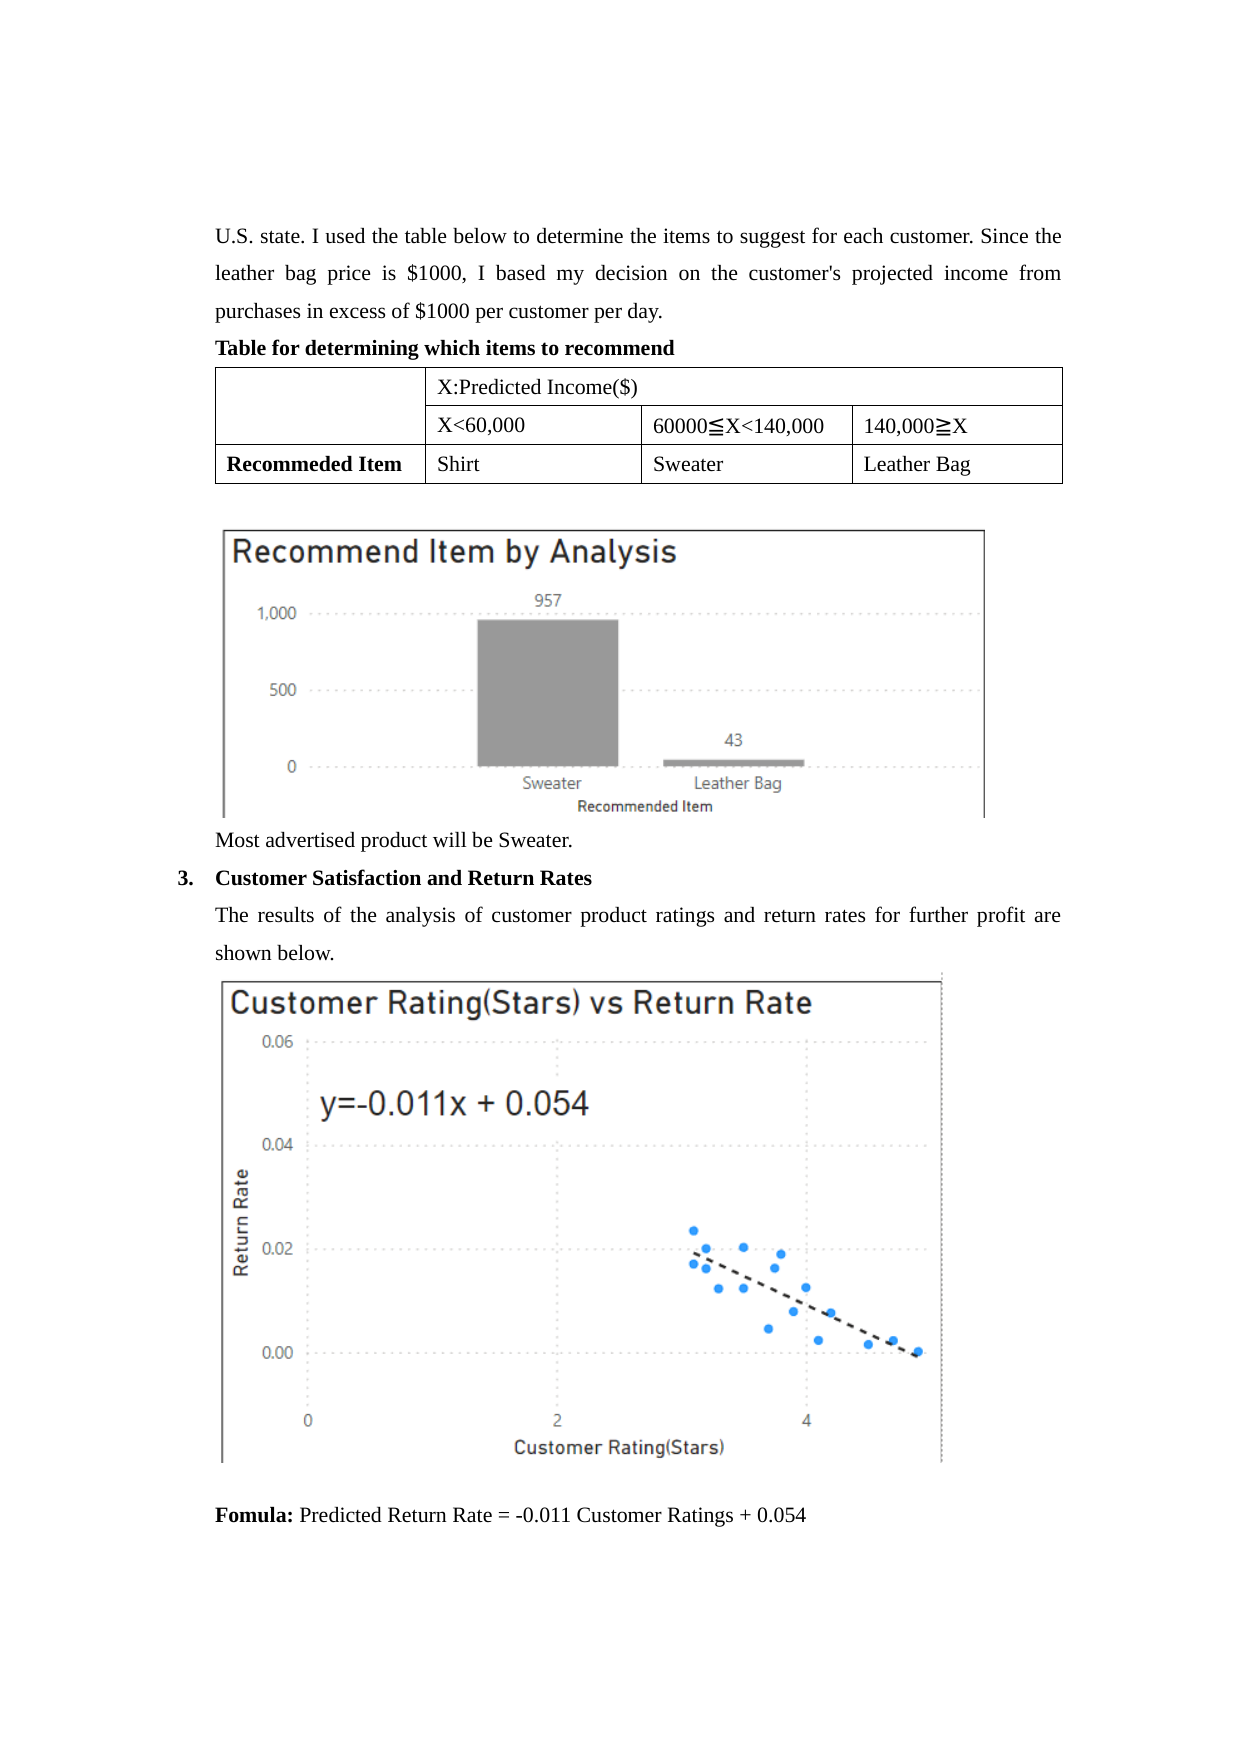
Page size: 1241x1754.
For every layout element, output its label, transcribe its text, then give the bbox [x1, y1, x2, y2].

table_cell Recommeded Item [216, 445, 425, 482]
table_cell 60000≦X<140,000 [642, 406, 852, 444]
list Fomula: Predicted Return Rate = -0.011 Customer Ratings + 0.054 [215, 1496, 1063, 1533]
picture [214, 521, 985, 818]
table_header [216, 368, 425, 444]
table_cell 140,000≧X [853, 406, 1062, 444]
table_cell Shirt [426, 445, 641, 482]
list The results of the analysis of customer product ratings and return rates for further profit are shown below. [215, 896, 1063, 971]
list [215, 217, 1063, 329]
table_cell X<60,000 [426, 406, 641, 444]
list Table for determining which items to recommend [215, 329, 1063, 367]
table_cell Sweater [642, 445, 852, 482]
picture [214, 971, 943, 1463]
list Customer Satisfaction and Return Rates [177, 858, 1063, 896]
list Most advertised product will be Sweater. [215, 821, 1063, 858]
table_header X:Predicted Income($) [426, 368, 1062, 405]
table_cell Leather Bag [853, 445, 1062, 482]
